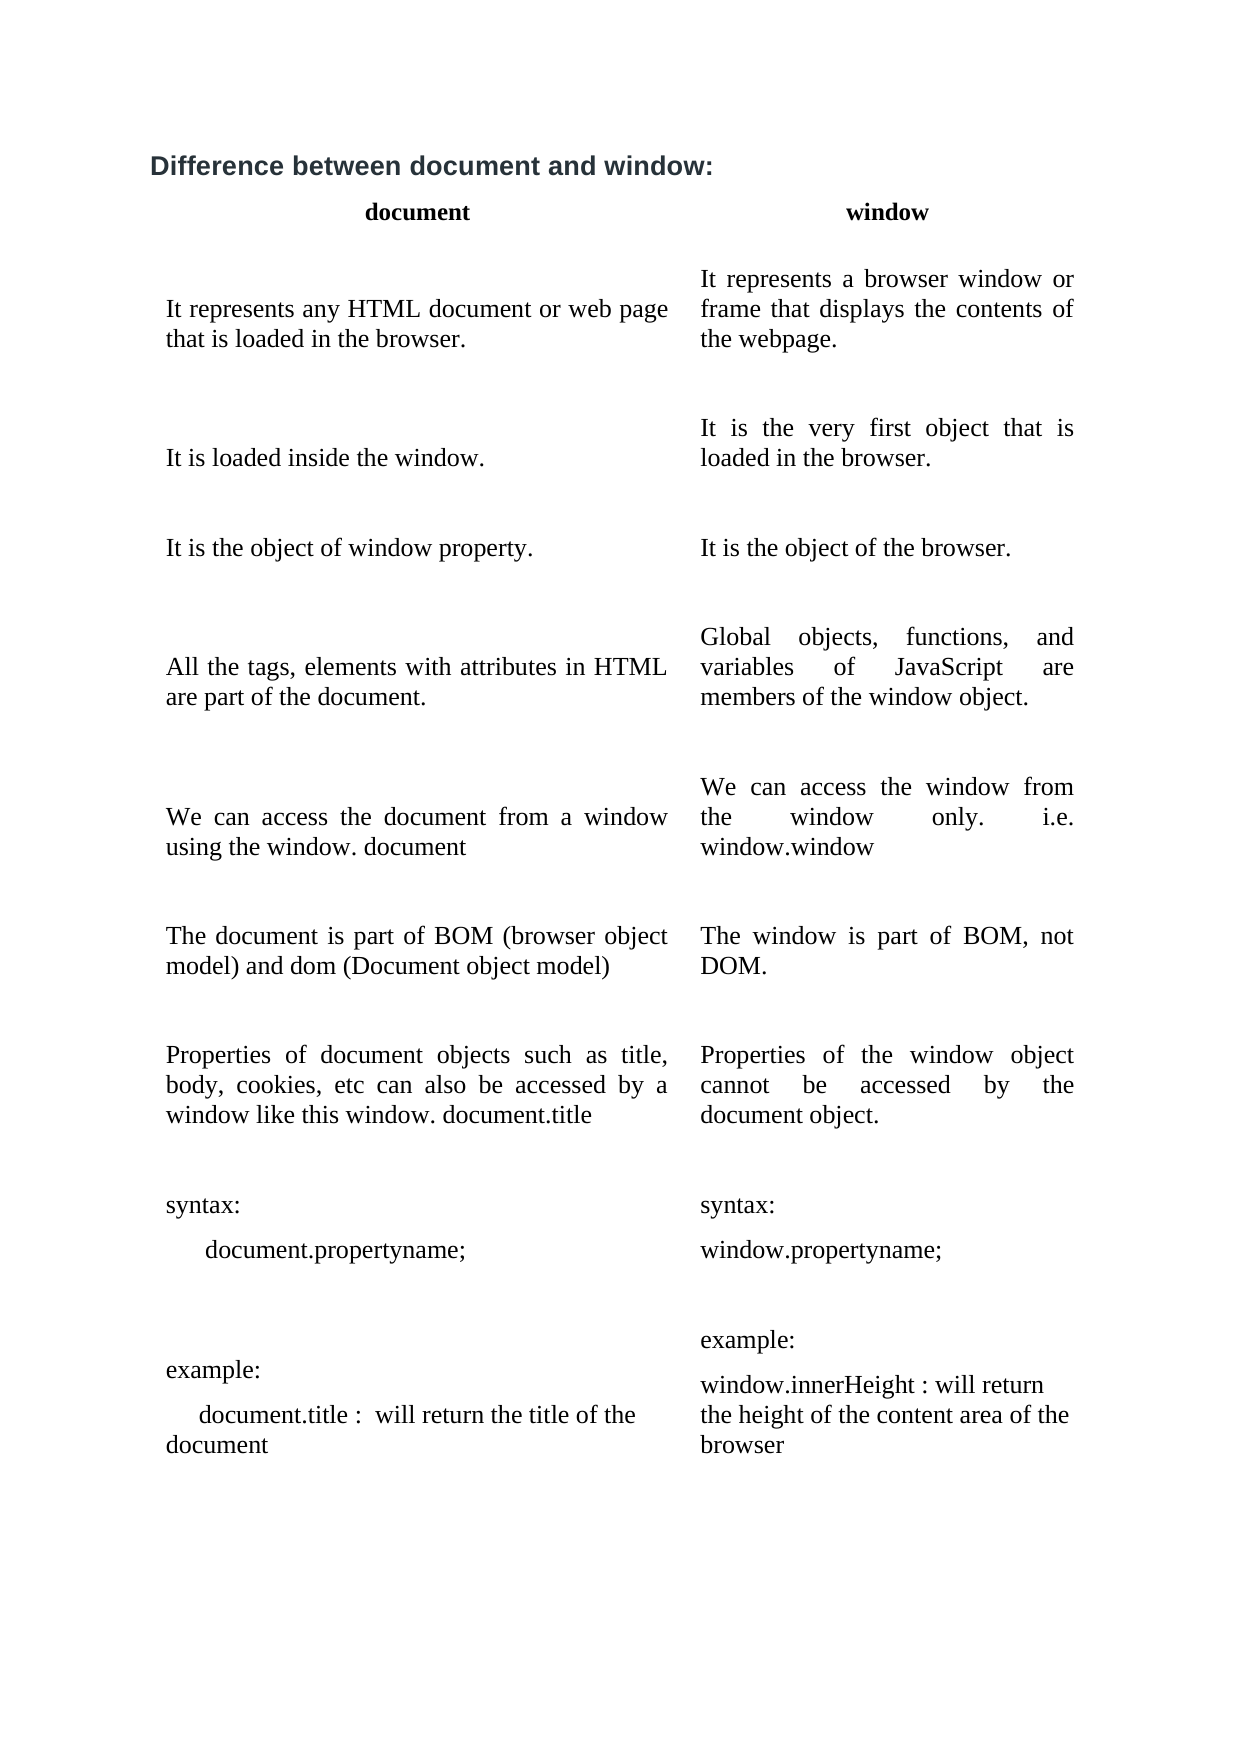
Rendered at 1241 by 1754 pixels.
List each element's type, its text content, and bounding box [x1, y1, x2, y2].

table_header document [150, 181, 684, 241]
table_cell syntax: window.propertyname; [685, 1167, 1090, 1302]
table_cell It is loaded inside the window. [150, 391, 684, 510]
table_cell example: window.innerHeight : will return the height of the content area of the browser [685, 1302, 1090, 1497]
table_cell All the tags, elements with attributes in HTML are part of the document. [150, 599, 684, 749]
table_cell Global objects, functions, and variables of JavaScript are members of the window object. [685, 599, 1090, 749]
table_cell example: document.title : will return the title of the document [150, 1302, 684, 1497]
table_cell It is the very first object that is loaded in the browser. [685, 391, 1090, 510]
table_cell Properties of the window object cannot be accessed by the document object. [685, 1018, 1090, 1167]
table_cell We can access the document from a window using the window. document [150, 749, 684, 898]
table_cell syntax: document.propertyname; [150, 1167, 684, 1302]
table_cell It represents a browser window or frame that displays the contents of the webpage. [685, 241, 1090, 391]
table_cell It represents any HTML document or web page that is loaded in the browser. [150, 241, 684, 391]
table_cell Properties of document objects such as title, body, cookies, etc can also be accessed by a window like this window. document.title [150, 1018, 684, 1167]
table_cell We can access the window from the window only. i.e. window.window [685, 749, 1090, 898]
table_header window [685, 181, 1090, 241]
table_cell It is the object of the browser. [685, 510, 1090, 599]
table_cell It is the object of window property. [150, 510, 684, 599]
table_cell The window is part of BOM, not DOM. [685, 898, 1090, 1017]
text Difference between document and window: [150, 150, 1090, 181]
table_cell The document is part of BOM (browser object model) and dom (Document object model) [150, 898, 684, 1017]
